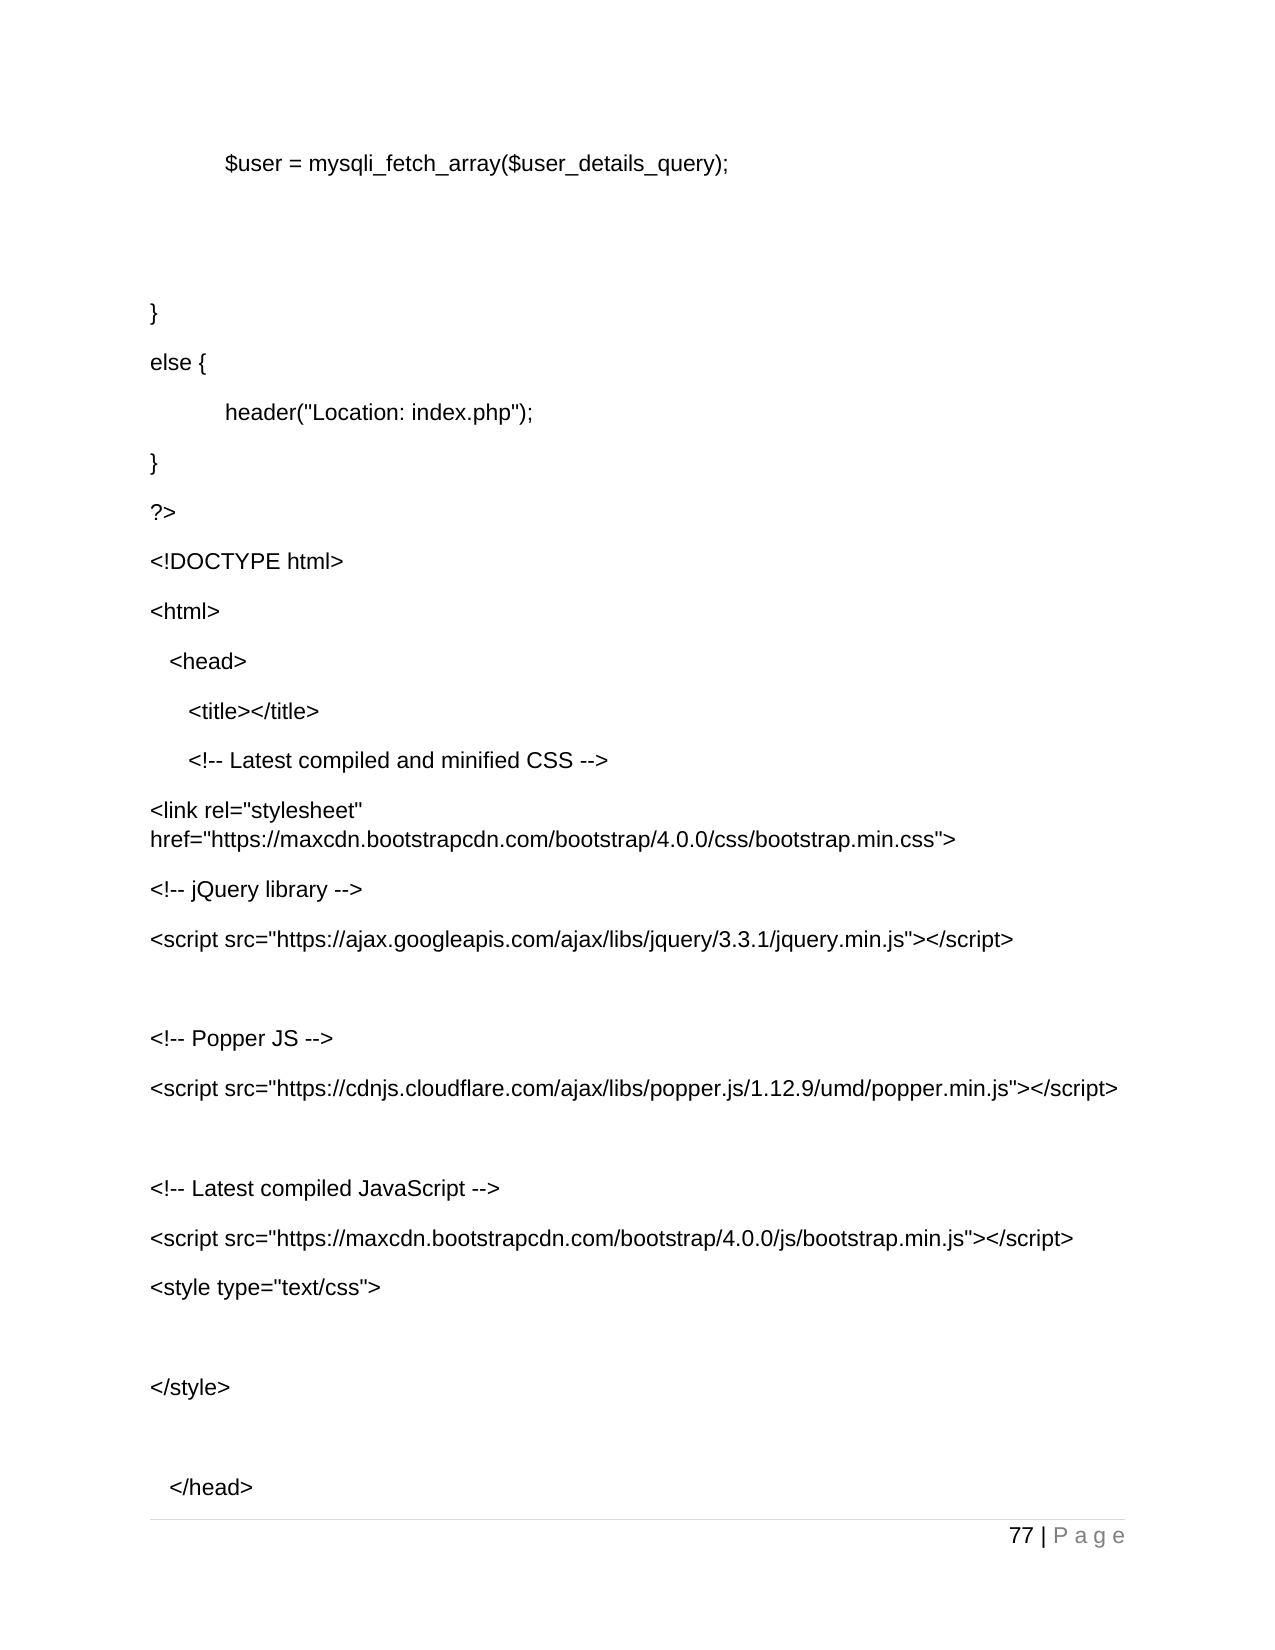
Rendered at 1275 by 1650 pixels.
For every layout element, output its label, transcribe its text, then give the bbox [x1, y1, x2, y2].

text header("Location: index.php"); [150, 399, 1125, 425]
text } [150, 449, 1125, 475]
text <style type="text/css"> [150, 1274, 1125, 1301]
text <html> [150, 598, 1125, 624]
text else { [150, 349, 1125, 376]
text <!DOCTYPE html> [150, 548, 1125, 575]
text <link rel="stylesheet" href="https://maxcdn.bootstrapcdn.com/bootstrap/4.0.0/css/bootstrap.min.css"> [150, 797, 1125, 853]
text </style> [150, 1374, 1125, 1400]
text </head> [150, 1473, 1125, 1500]
text <title></title> [150, 698, 1125, 724]
text } [150, 299, 1125, 326]
text <script src="https://maxcdn.bootstrapcdn.com/bootstrap/4.0.0/js/bootstrap.min.js"></script> [150, 1224, 1125, 1251]
text <!-- Latest compiled JavaScript --> [150, 1175, 1125, 1201]
text <!-- Popper JS --> [150, 1025, 1125, 1052]
text <script src="https://ajax.googleapis.com/ajax/libs/jquery/3.3.1/jquery.min.js"></script> [150, 926, 1125, 952]
text <script src="https://cdnjs.cloudflare.com/ajax/libs/popper.js/1.12.9/umd/popper.min.js"></script> [150, 1075, 1125, 1102]
text $user = mysqli_fetch_array($user_details_query); [150, 150, 1125, 176]
text <!-- Latest compiled and minified CSS --> [150, 747, 1125, 774]
text <head> [150, 648, 1125, 674]
text ?> [150, 498, 1125, 525]
text <!-- jQuery library --> [150, 876, 1125, 902]
